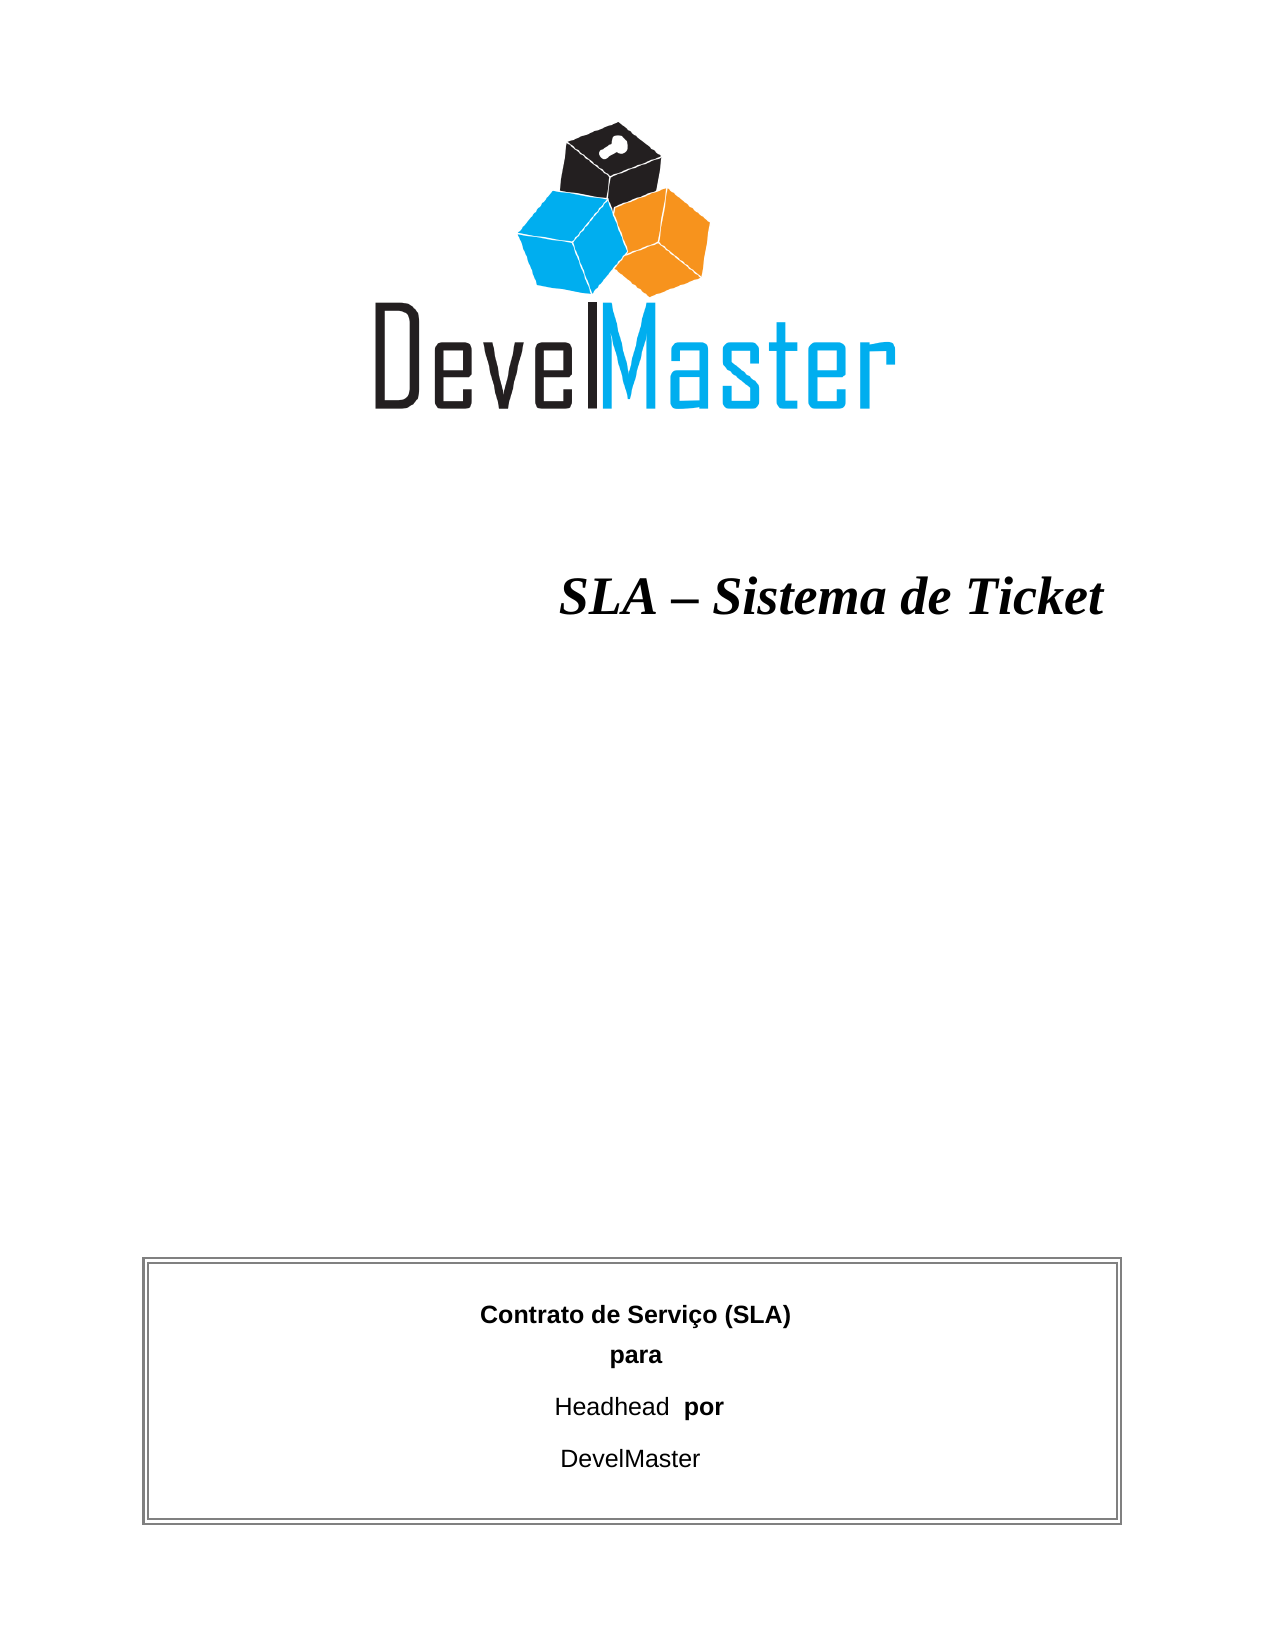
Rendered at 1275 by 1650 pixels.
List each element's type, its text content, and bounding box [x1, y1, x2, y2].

table_header Contrato de Serviço (SLA) para Headhead por DevelMaster [146, 1259, 1119, 1518]
text SLA – Sistema de Ticket [150, 564, 1108, 626]
picture [328, 73, 930, 457]
